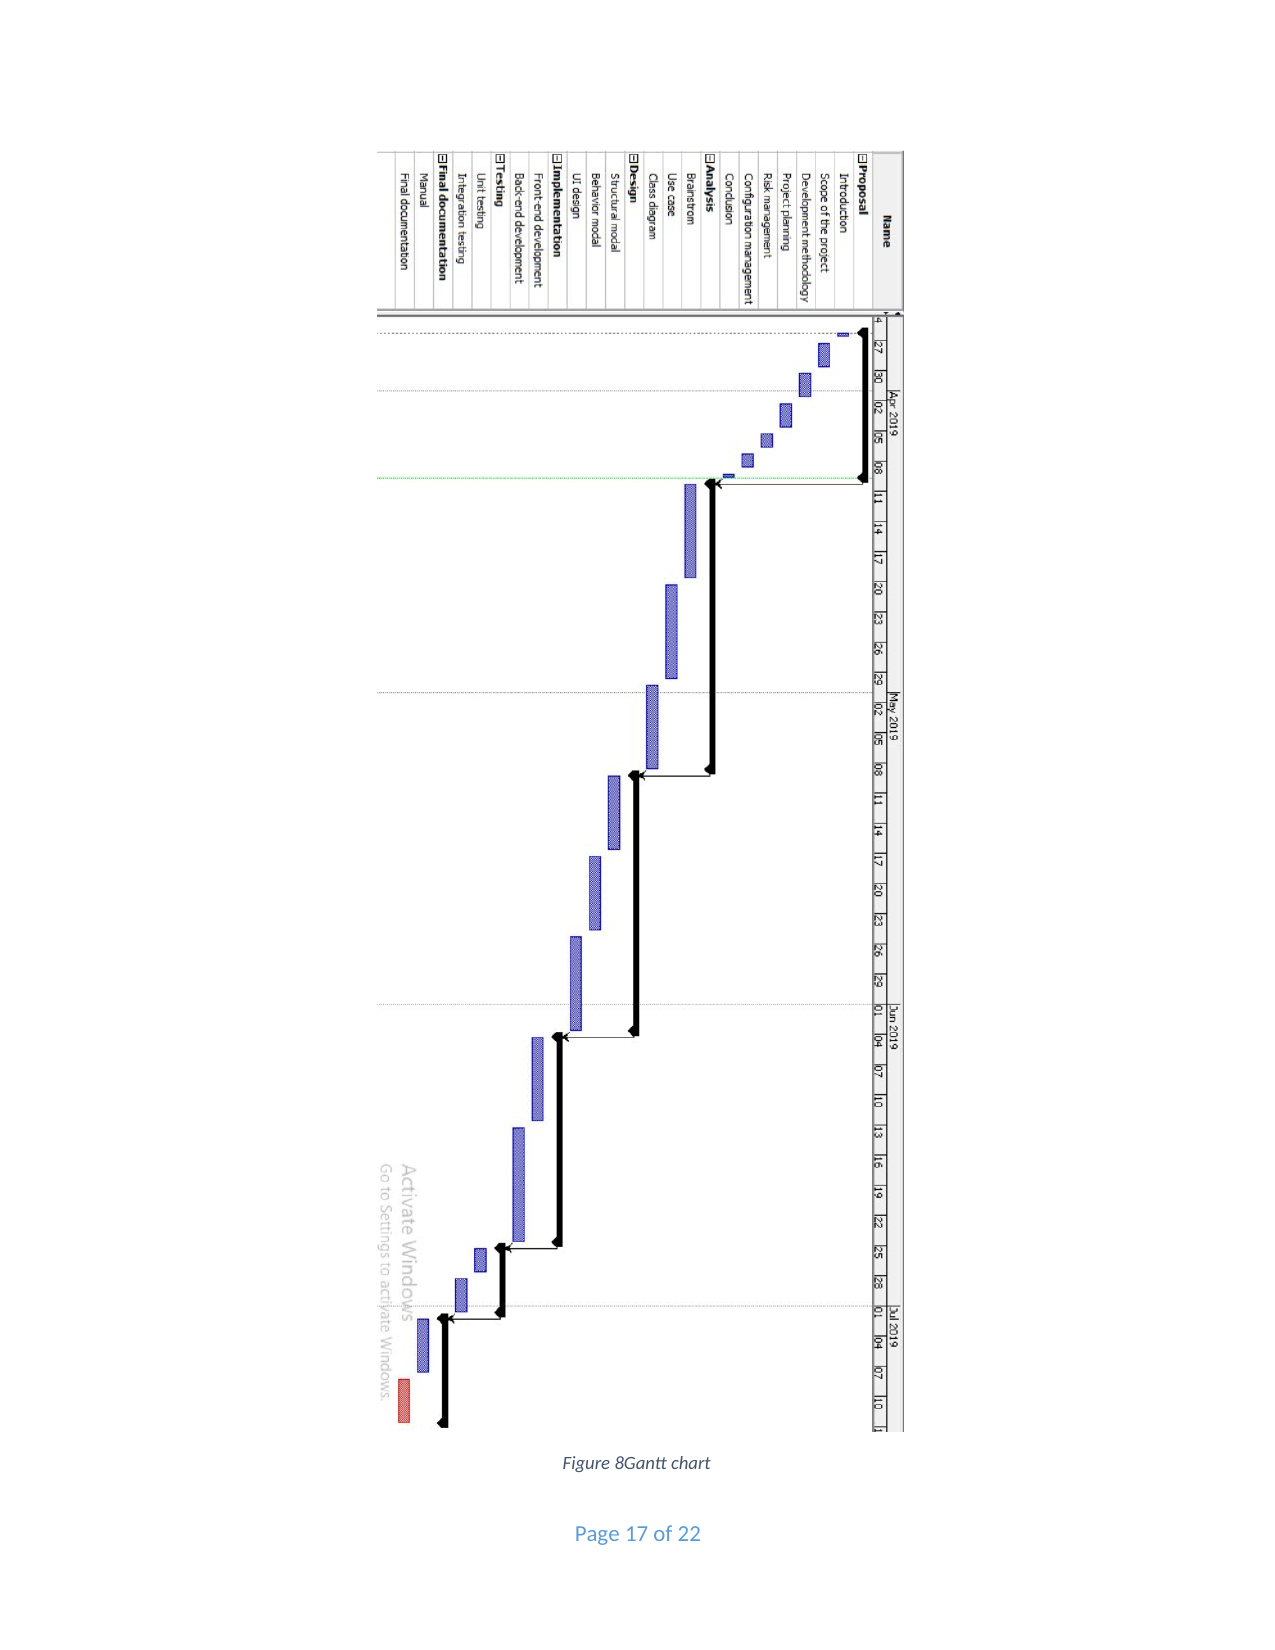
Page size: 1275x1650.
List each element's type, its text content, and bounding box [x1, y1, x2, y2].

text Figure 8Gantt chart [150, 1452, 1125, 1474]
picture [377, 152, 904, 1432]
